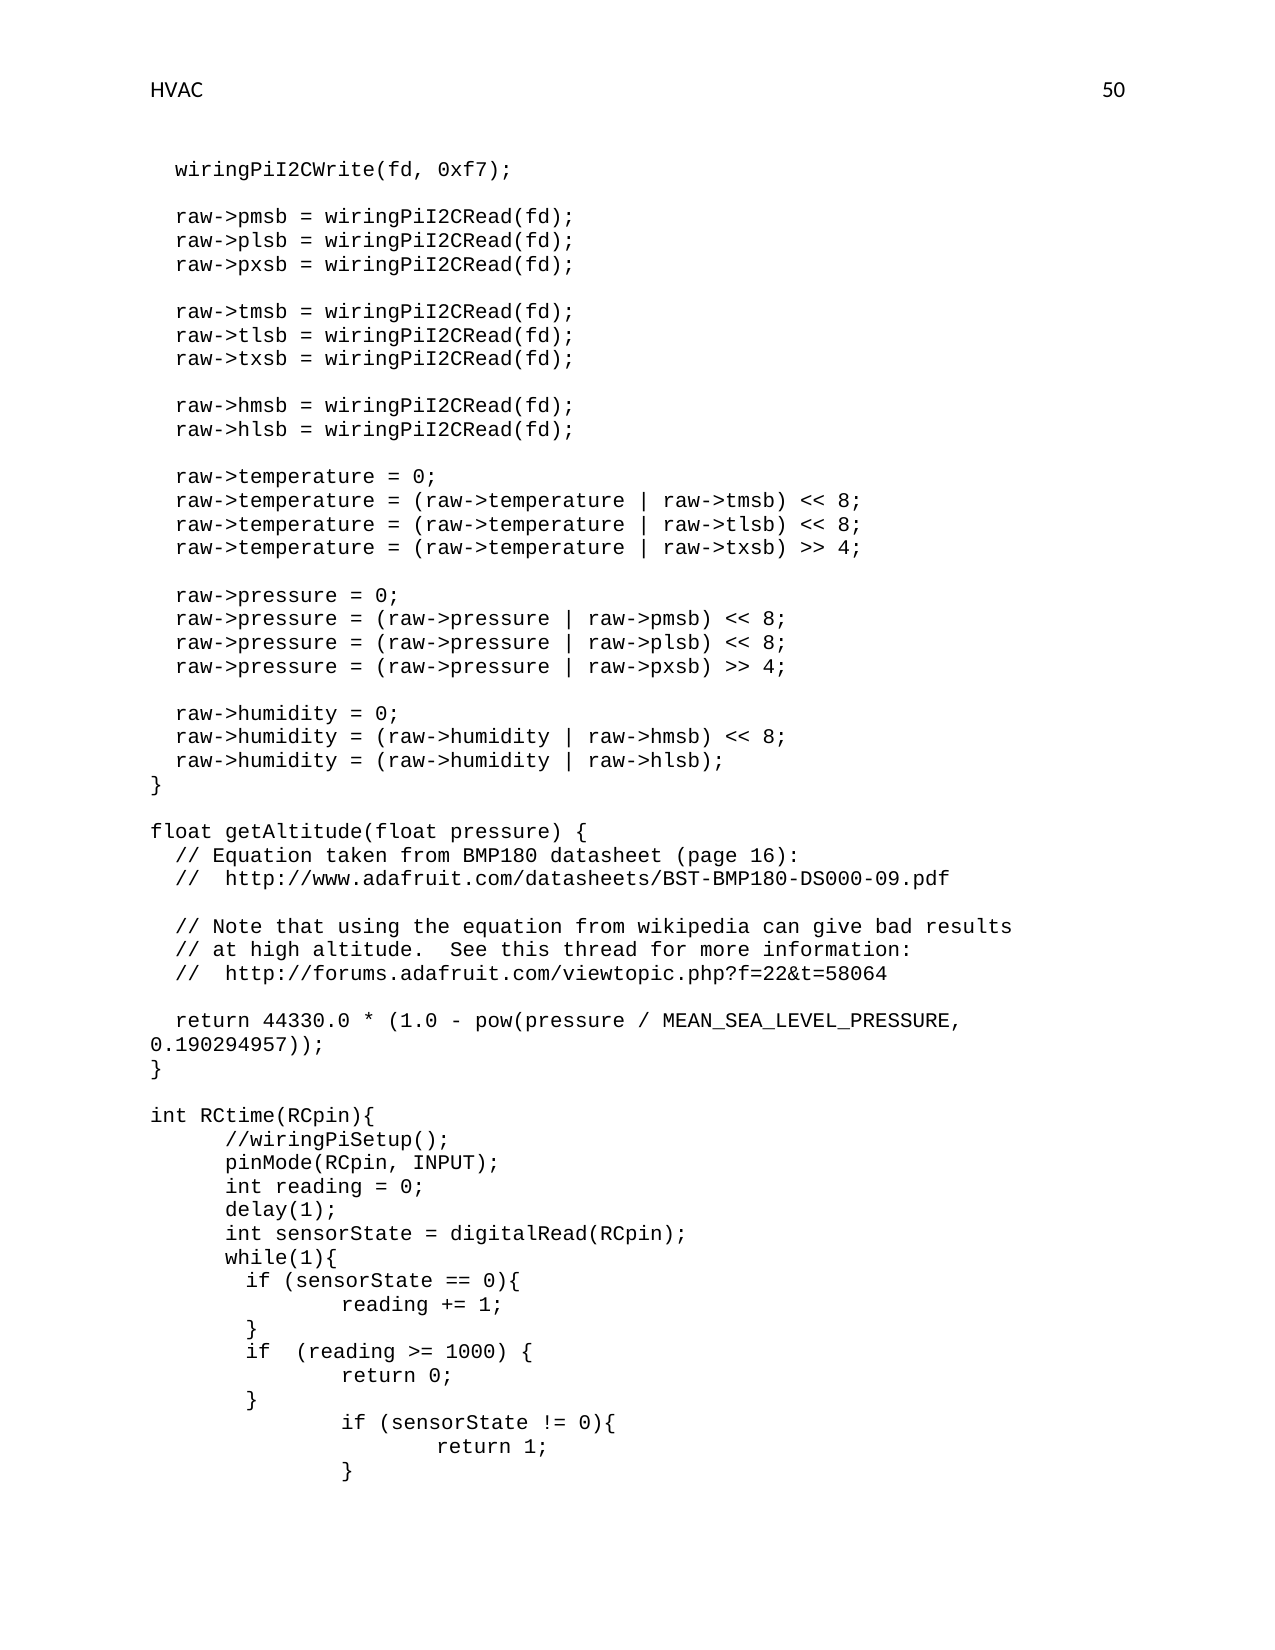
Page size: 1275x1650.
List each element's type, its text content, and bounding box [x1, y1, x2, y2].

text reading += 1; [150, 1294, 1125, 1318]
text float getAltitude(float pressure) { [150, 821, 1125, 845]
text if (reading >= 1000) { [150, 1341, 1125, 1365]
text raw->hlsb = wiringPiI2CRead(fd); [150, 419, 1125, 443]
text wiringPiI2CWrite(fd, 0xf7); [150, 159, 1125, 183]
text raw->humidity = (raw->humidity | raw->hmsb) << 8; [150, 727, 1125, 750]
text //wiringPiSetup(); [150, 1128, 1125, 1152]
text if (sensorState != 0){ [150, 1412, 1125, 1436]
text return 44330.0 * (1.0 - pow(pressure / MEAN_SEA_LEVEL_PRESSURE, 0.190294957)); [150, 1010, 1125, 1058]
text } [150, 1318, 1125, 1341]
text // Note that using the equation from wikipedia can give bad results [150, 916, 1125, 939]
text raw->tlsb = wiringPiI2CRead(fd); [150, 324, 1125, 348]
text } [150, 1058, 1125, 1081]
text if (sensorState == 0){ [150, 1270, 1125, 1294]
text return 1; [150, 1436, 1125, 1459]
text pinMode(RCpin, INPUT); [150, 1152, 1125, 1176]
text } [150, 1459, 1125, 1483]
text raw->plsb = wiringPiI2CRead(fd); [150, 230, 1125, 254]
text raw->temperature = (raw->temperature | raw->txsb) >> 4; [150, 537, 1125, 561]
text raw->tmsb = wiringPiI2CRead(fd); [150, 301, 1125, 324]
text return 0; [150, 1365, 1125, 1389]
text // http://forums.adafruit.com/viewtopic.php?f=22&t=58064 [150, 963, 1125, 987]
text while(1){ [150, 1247, 1125, 1270]
text // http://www.adafruit.com/datasheets/BST-BMP180-DS000-09.pdf [150, 868, 1125, 892]
text delay(1); [150, 1199, 1125, 1223]
text raw->temperature = (raw->temperature | raw->tlsb) << 8; [150, 514, 1125, 537]
text } [150, 1389, 1125, 1412]
text raw->humidity = 0; [150, 703, 1125, 727]
text raw->pressure = (raw->pressure | raw->plsb) << 8; [150, 632, 1125, 656]
text // at high altitude. See this thread for more information: [150, 939, 1125, 963]
text int reading = 0; [150, 1176, 1125, 1199]
text raw->pressure = 0; [150, 585, 1125, 608]
text int RCtime(RCpin){ [150, 1105, 1125, 1128]
text raw->temperature = 0; [150, 466, 1125, 490]
text raw->temperature = (raw->temperature | raw->tmsb) << 8; [150, 490, 1125, 514]
text raw->pmsb = wiringPiI2CRead(fd); [150, 206, 1125, 230]
text } [150, 774, 1125, 797]
text raw->txsb = wiringPiI2CRead(fd); [150, 348, 1125, 372]
text int sensorState = digitalRead(RCpin); [150, 1223, 1125, 1247]
text raw->humidity = (raw->humidity | raw->hlsb); [150, 750, 1125, 774]
text raw->pressure = (raw->pressure | raw->pmsb) << 8; [150, 608, 1125, 632]
text raw->pressure = (raw->pressure | raw->pxsb) >> 4; [150, 656, 1125, 679]
text raw->hmsb = wiringPiI2CRead(fd); [150, 396, 1125, 419]
text // Equation taken from BMP180 datasheet (page 16): [150, 845, 1125, 868]
text raw->pxsb = wiringPiI2CRead(fd); [150, 254, 1125, 277]
